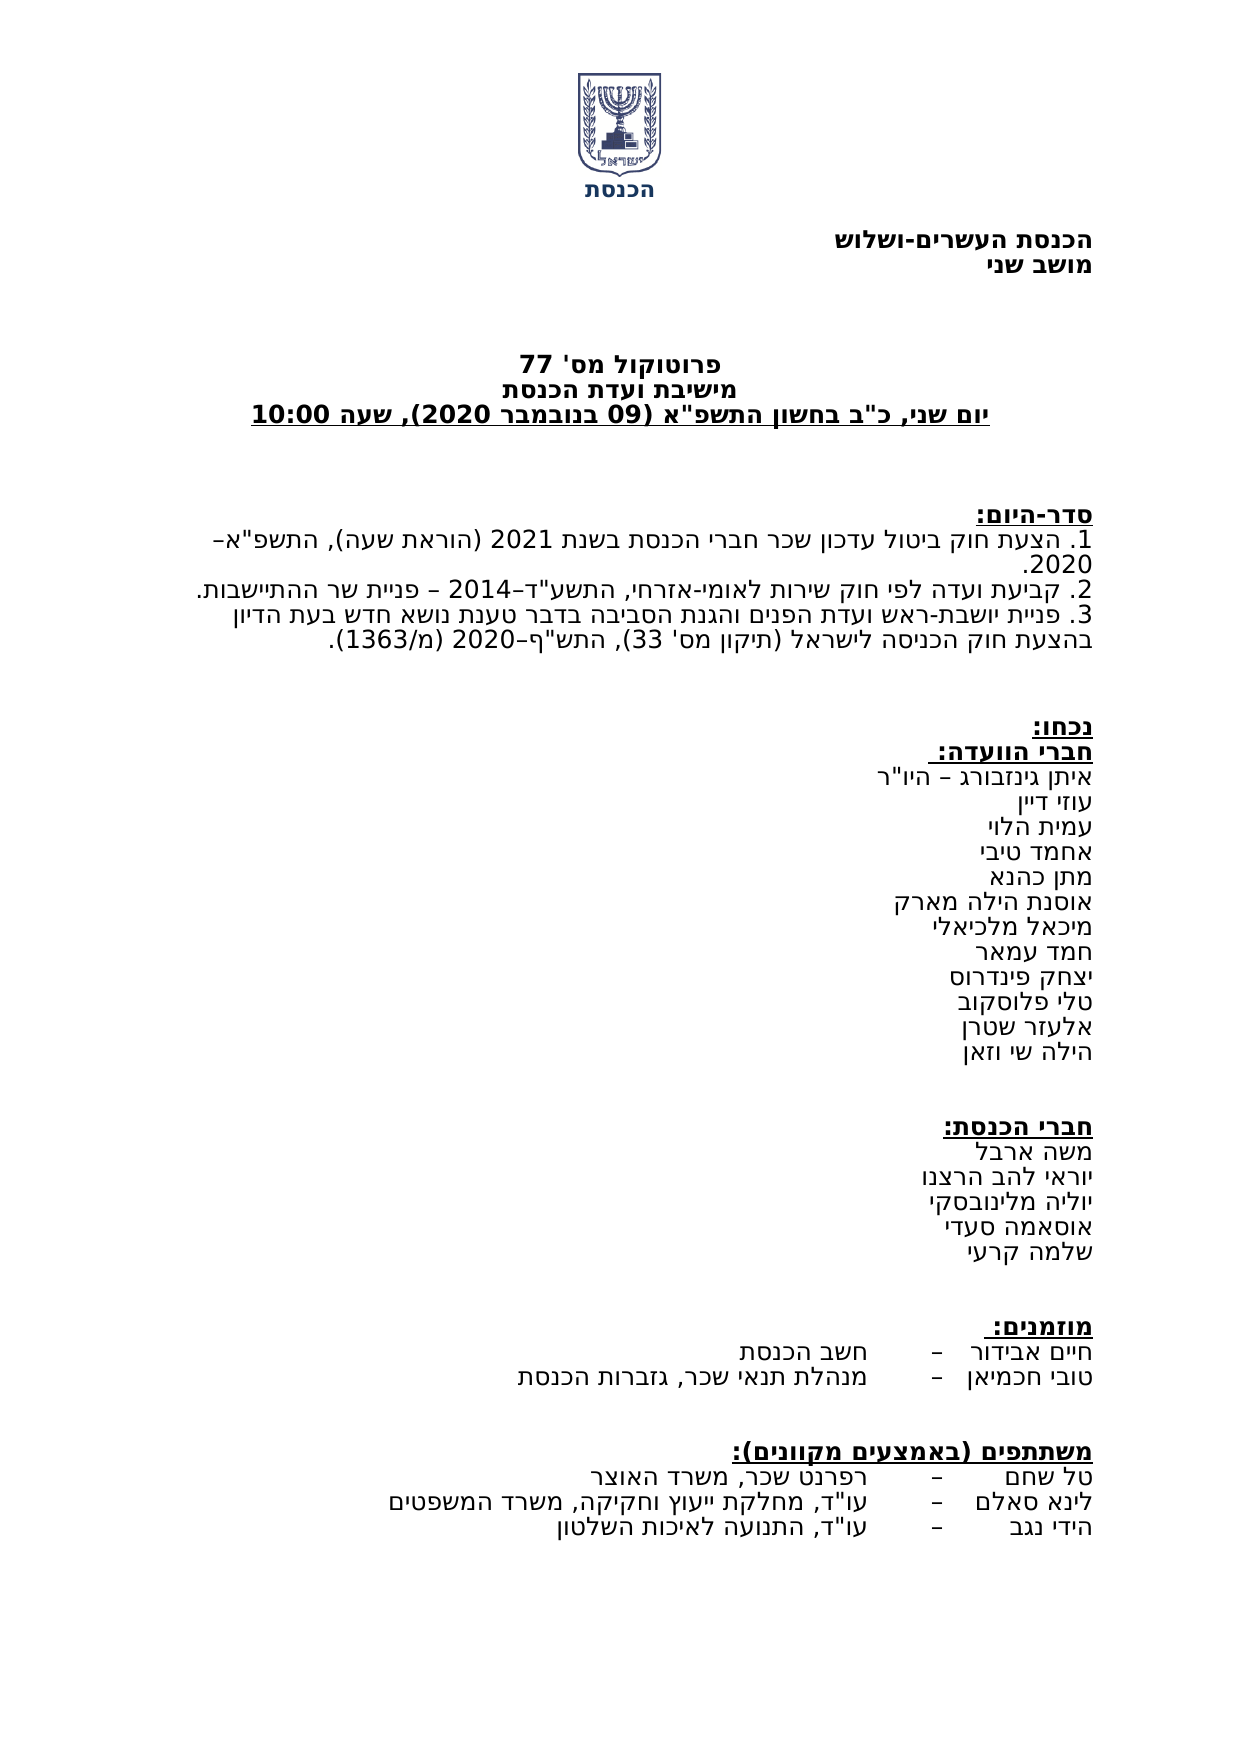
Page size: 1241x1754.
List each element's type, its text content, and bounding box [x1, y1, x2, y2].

text משתתפים (באמצעים מקוונים): [966, 1441, 1093, 1462]
text הידי נגב – עו"ד, התנועה לאיכות השלטון [147, 1516, 1093, 1541]
text מישיבת ועדת הכנסת [147, 378, 1093, 403]
text פרוטוקול מס' 77 [147, 353, 1093, 378]
text אחמד טיבי [147, 841, 1093, 866]
text חברי הכנסת: [147, 1116, 1093, 1141]
text לינא סאלם – עו"ד, מחלקת ייעוץ וחקיקה, משרד המשפטים [147, 1491, 1093, 1516]
text משתתפים (באמצעים מקוונים): [747, 1441, 965, 1462]
text חברי הוועדה: [147, 741, 1093, 766]
text שלמה קרעי [147, 1241, 1093, 1266]
text טובי חכמיאן – מנהלת תנאי שכר, גזברות הכנסת [147, 1366, 1093, 1391]
text << נושא >> 1. הצעת חוק ביטול עדכון שכר חברי הכנסת בשנת 2021 (הוראת שעה), התשפ"א–2020. << נושא >> [147, 528, 1093, 578]
text << הצח >> 3. פניית יושבת-ראש ועדת הפנים והגנת הסביבה בדבר טענת נושא חדש בעת הדיון בהצעת חוק הכניסה לישראל (תיקון מס' 33), התש"ף–2020 (מ/1363).<< הצח >> [147, 603, 1093, 653]
text אוסאמה סעדי [147, 1216, 1093, 1241]
text הכנסת העשרים-ושלוש [147, 228, 1093, 253]
text עוזי דיין [147, 791, 1093, 816]
text יצחק פינדרוס [147, 966, 1093, 991]
text עמית הלוי [147, 816, 1093, 841]
text מיכאל מלכיאלי [147, 916, 1093, 941]
text מושב שני [147, 253, 1093, 278]
picture [578, 73, 662, 177]
text טלי פלוסקוב [147, 991, 1093, 1016]
text אוסנת הילה מארק [147, 891, 1093, 916]
text יוליה מלינובסקי [147, 1191, 1093, 1216]
text נכחו: [147, 716, 1093, 741]
text טל שחם – רפרנט שכר, משרד האוצר [147, 1466, 1093, 1491]
text משה ארבל [147, 1141, 1093, 1166]
text יוראי להב הרצנו [147, 1166, 1093, 1191]
text חיים אבידור – חשב הכנסת [147, 1341, 1093, 1366]
text מוזמנים: [147, 1316, 1093, 1341]
text סדר-היום: [147, 503, 1093, 528]
text << נושא >> 2. קביעת ועדה לפי חוק שירות לאומי-אזרחי, התשע"ד–2014 – פניית שר ההתיישבות. << נושא >> [147, 578, 1093, 603]
text איתן גינזבורג – היו"ר [147, 766, 1093, 791]
text יום שני, כ"ב בחשון התשפ"א (09 בנובמבר 2020), שעה 10:00 [147, 403, 1093, 428]
text הילה שי וזאן [147, 1041, 1093, 1066]
text מתן כהנא [147, 866, 1093, 891]
text אלעזר שטרן [147, 1016, 1093, 1041]
text משתתפים (באמצעים מקוונים): [147, 1441, 808, 1466]
text חמד עמאר [147, 941, 1093, 966]
